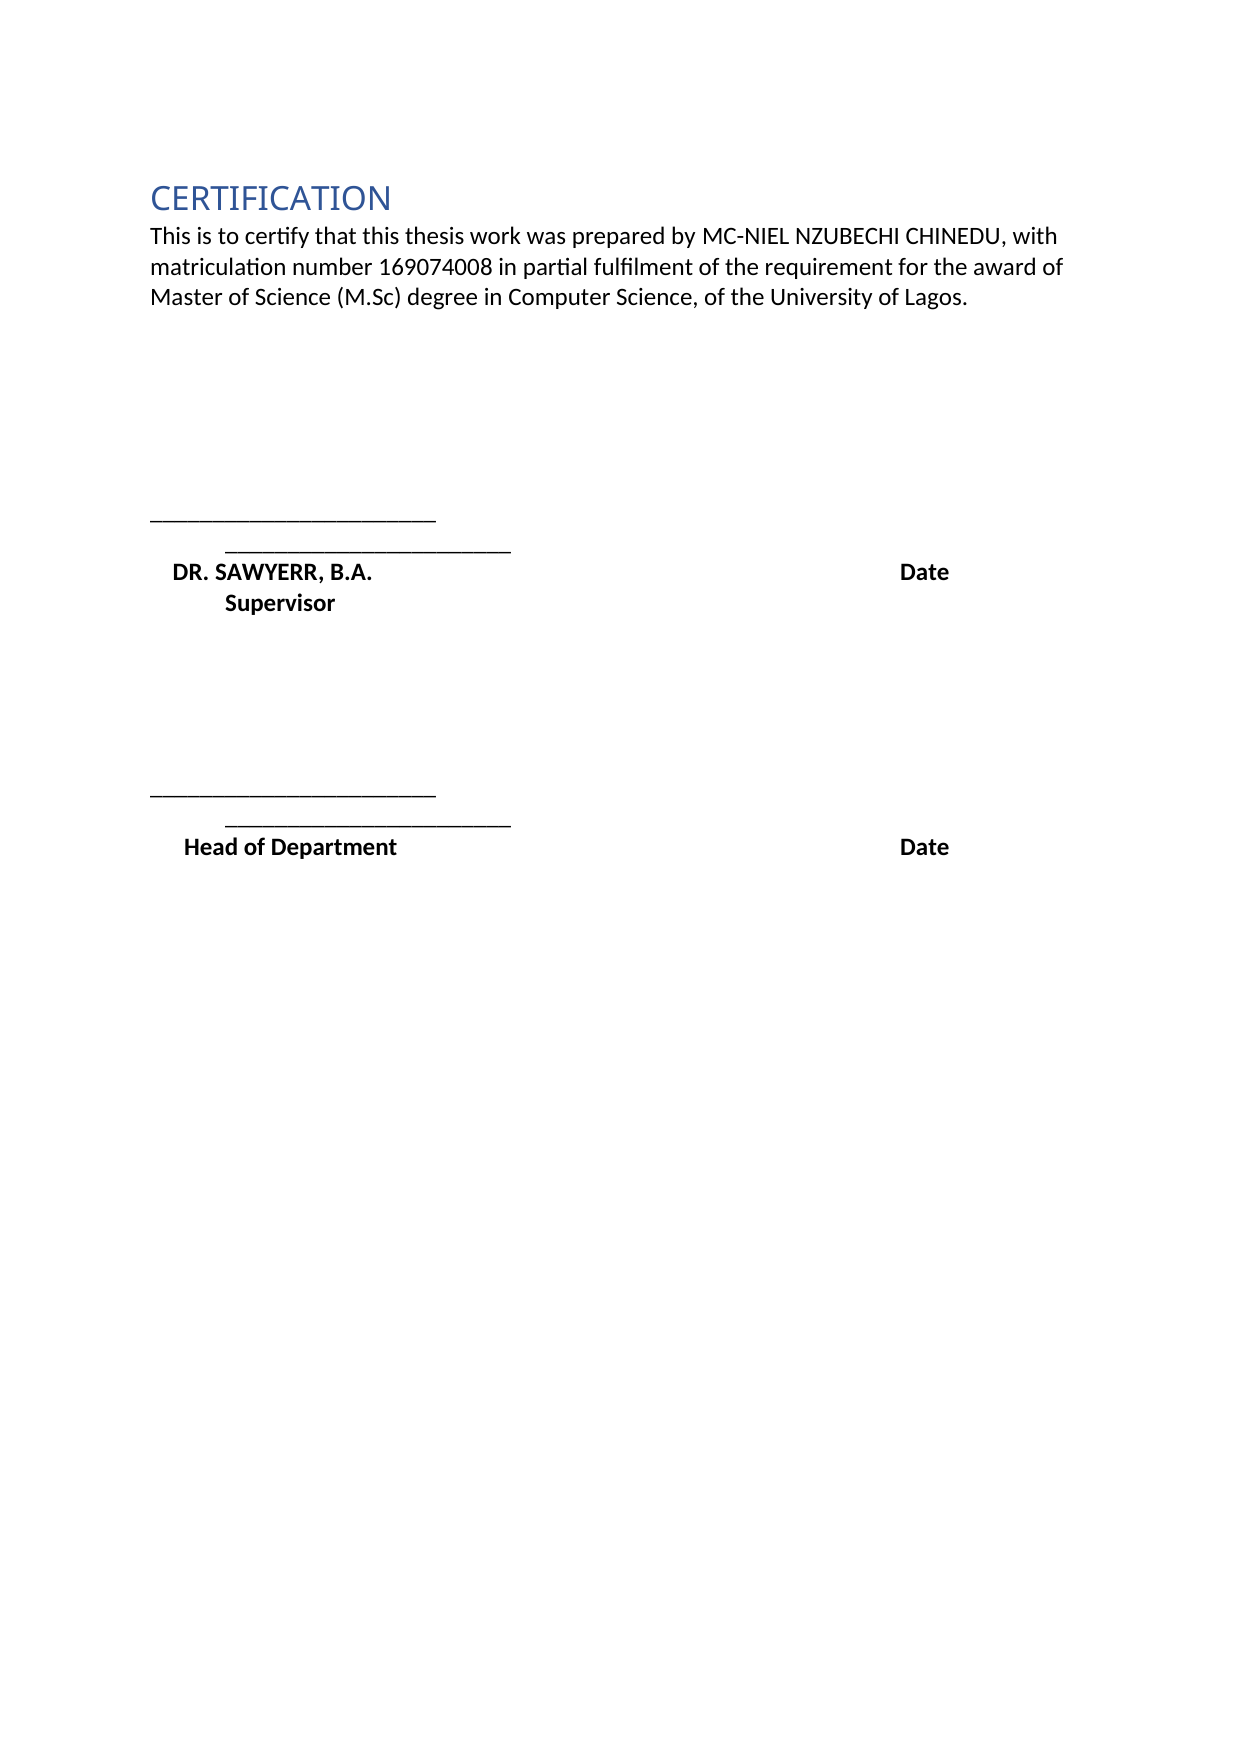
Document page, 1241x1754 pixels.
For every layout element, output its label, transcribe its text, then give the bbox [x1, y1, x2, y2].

text This is to certify that this thesis work was prepared by MC-NIEL NZUBECHI CHINEDU, with matriculation number 169074008 in partial fulfilment of the requirement for the award of Master of Science (M.Sc) degree in Computer Science, of the University of Lagos. [150, 220, 1090, 312]
subtitle CERTIFICATION [150, 175, 1090, 220]
text DR. SAWYERR, B.A. Date [150, 556, 1090, 587]
text _______________________ _______________________ [150, 770, 1090, 831]
text Supervisor [150, 587, 1090, 617]
text Head of Department Date [150, 831, 1090, 861]
text _______________________ _______________________ [150, 495, 1090, 556]
